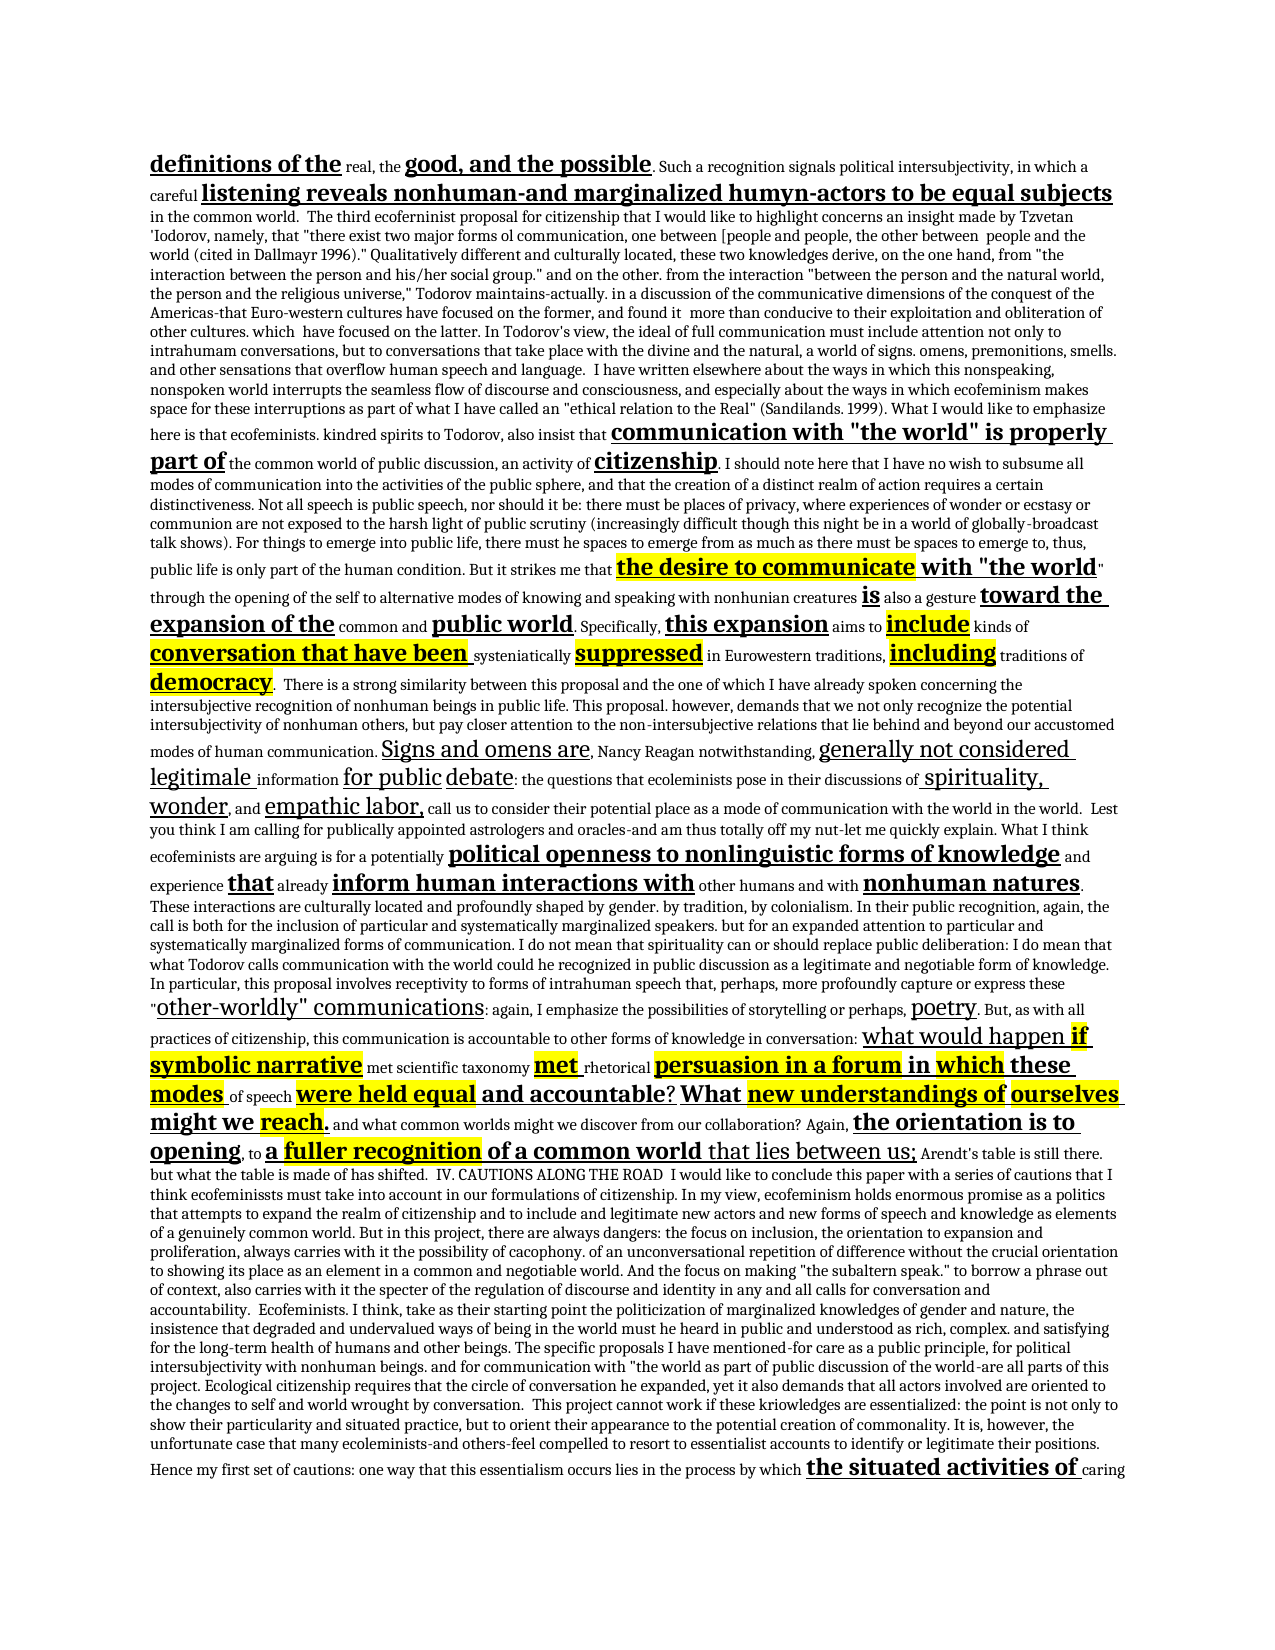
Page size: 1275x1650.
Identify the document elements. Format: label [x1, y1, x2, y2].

text [150, 150, 1125, 1482]
